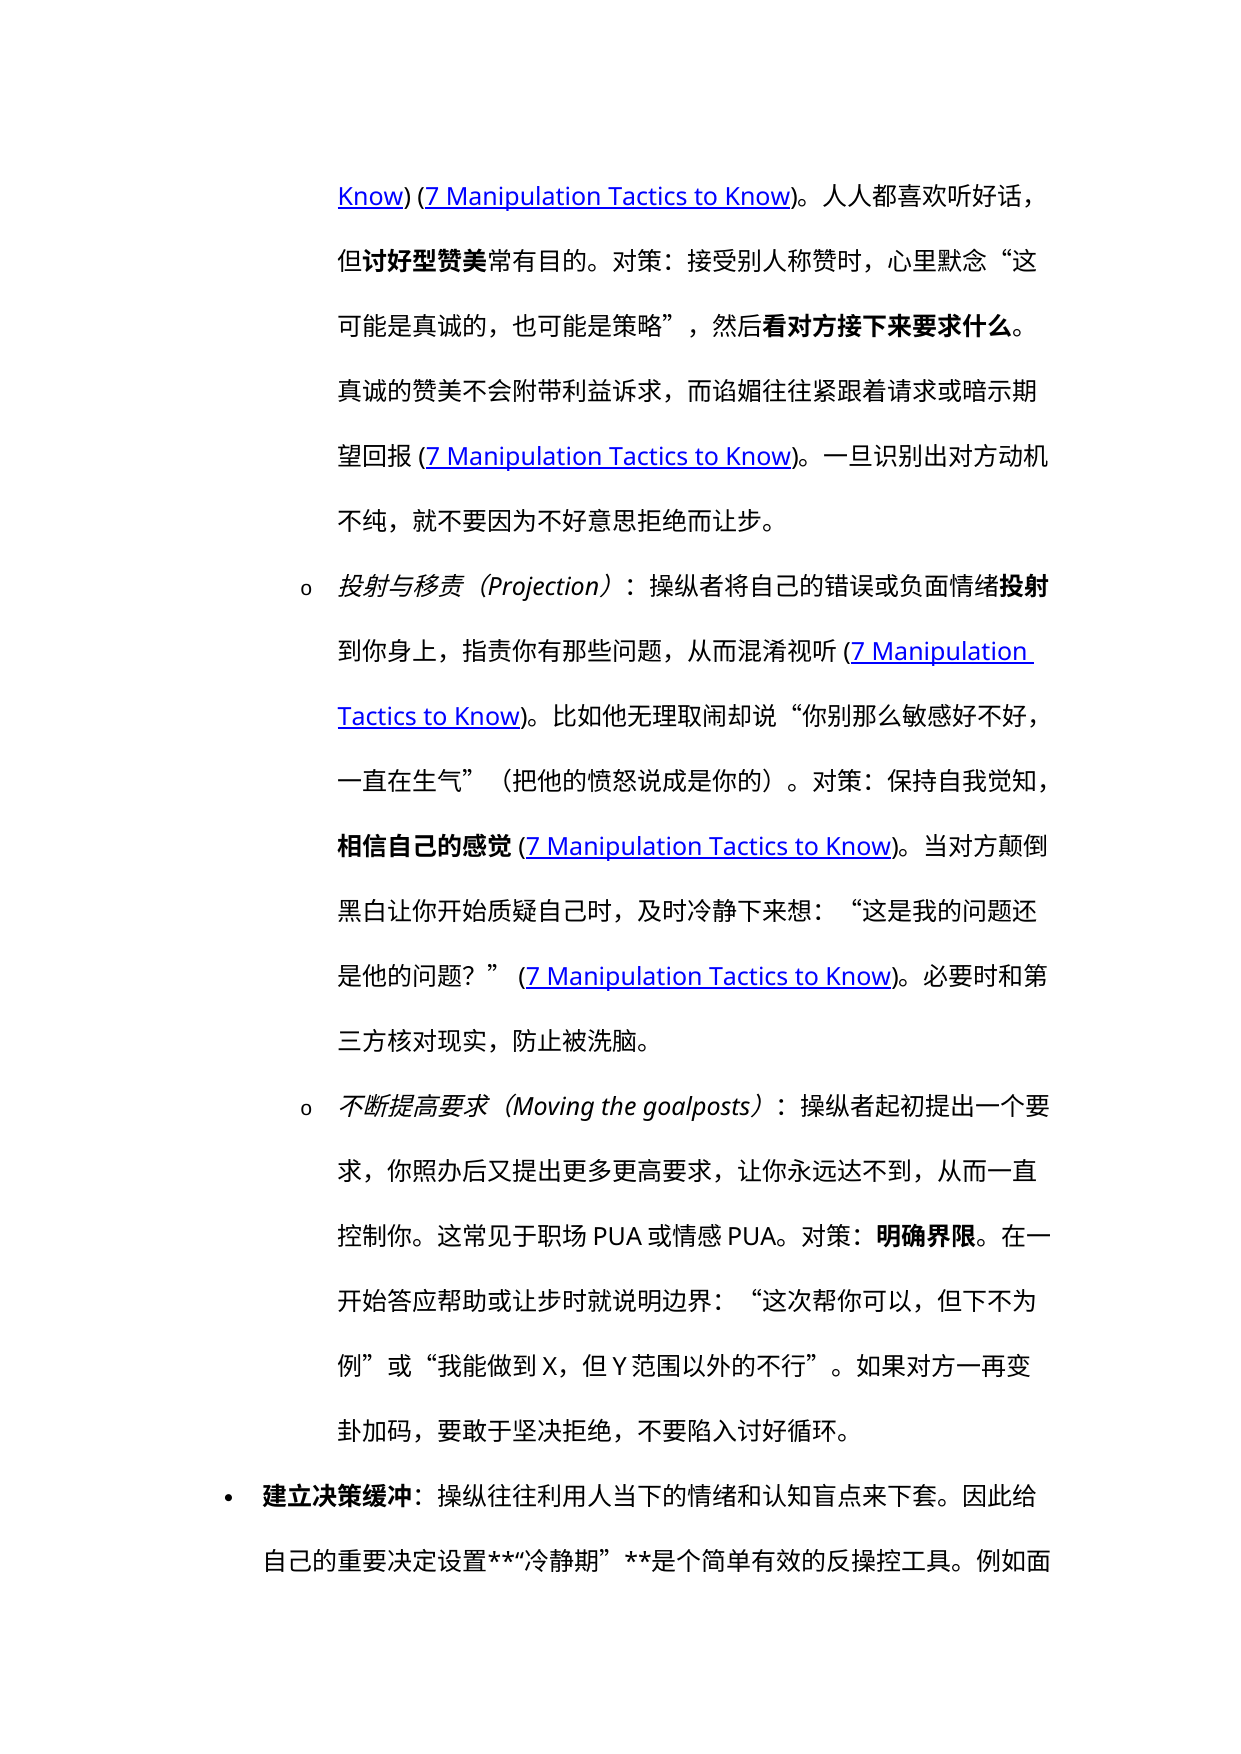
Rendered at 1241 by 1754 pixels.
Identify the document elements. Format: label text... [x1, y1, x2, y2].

list 投射与移责（Projection）：操纵者将自己的错误或负面情绪投射到你身上，指责你有那些问题，从而混淆视听 (7 Manipulation Tactics to Know)。比如他无理取闹却说“你别那么敏感好不好，一直在生气”（把他的愤怒说成是你的）。对策：保持自我觉知，相信自己的感觉 (7 Manipulation Tactics to Know)。当对方颠倒黑白让你开始质疑自己时，及时冷静下来想：“这是我的问题还是他的问题？” (7 Manipulation Tactics to Know)。必要时和第三方核对现实，防止被洗脑。 [300, 552, 1053, 1072]
list 不断提高要求（Moving the goalposts）：操纵者起初提出一个要求，你照办后又提出更多更高要求，让你永远达不到，从而一直控制你。这常见于职场PUA或情感PUA。对策：明确界限。在一开始答应帮助或让步时就说明边界：“这次帮你可以，但下不为例”或“我能做到X，但Y范围以外的不行”。如果对方一再变卦加码，要敢于坚决拒绝，不要陷入讨好循环。 [300, 1072, 1053, 1462]
